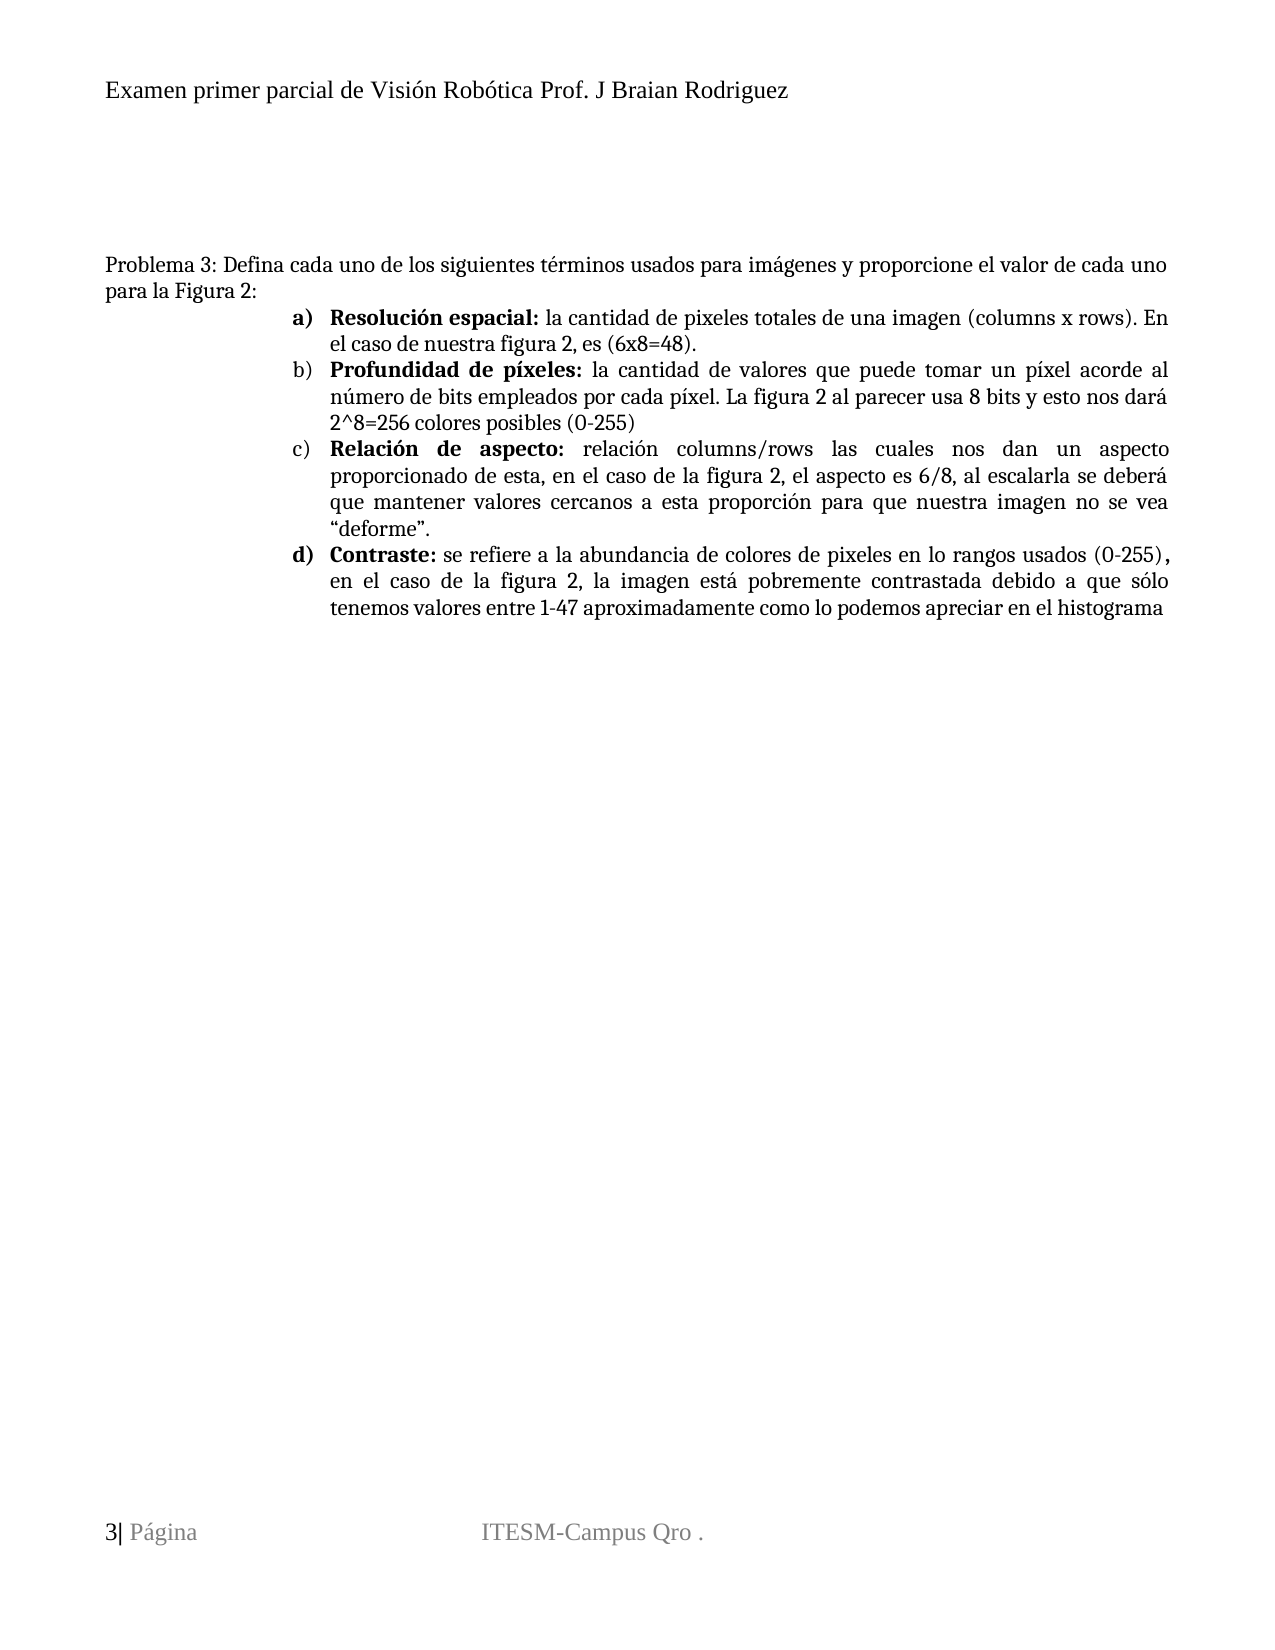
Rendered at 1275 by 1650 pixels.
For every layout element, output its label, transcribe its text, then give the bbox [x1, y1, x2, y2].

list Profundidad de píxeles: la cantidad de valores que puede tomar un píxel acorde al número de bits empleados por cada píxel. La figura 2 al parecer usa 8 bits y esto nos dará 2^8=256 colores posibles (0-255) [292, 357, 1170, 436]
list Contraste: se refiere a la abundancia de colores de pixeles en lo rangos usados (0-255), en el caso de la figura 2, la imagen está pobremente contrastada debido a que sólo tenemos valores entre 1-47 aproximadamente como lo podemos apreciar en el histograma [292, 542, 1170, 621]
list Resolución espacial: la cantidad de pixeles totales de una imagen (columns x rows). En el caso de nuestra figura 2, es (6x8=48). [292, 304, 1170, 357]
list Relación de aspecto: relación columns/rows las cuales nos dan un aspecto proporcionado de esta, en el caso de la figura 2, el aspecto es 6/8, al escalarla se deberá que mantener valores cercanos a esta proporción para que nuestra imagen no se vea “deforme”. [292, 436, 1170, 542]
text Problema 3: Defina cada uno de los siguientes términos usados para imágenes y proporcione el valor de cada uno para la Figura 2: [105, 252, 1170, 304]
